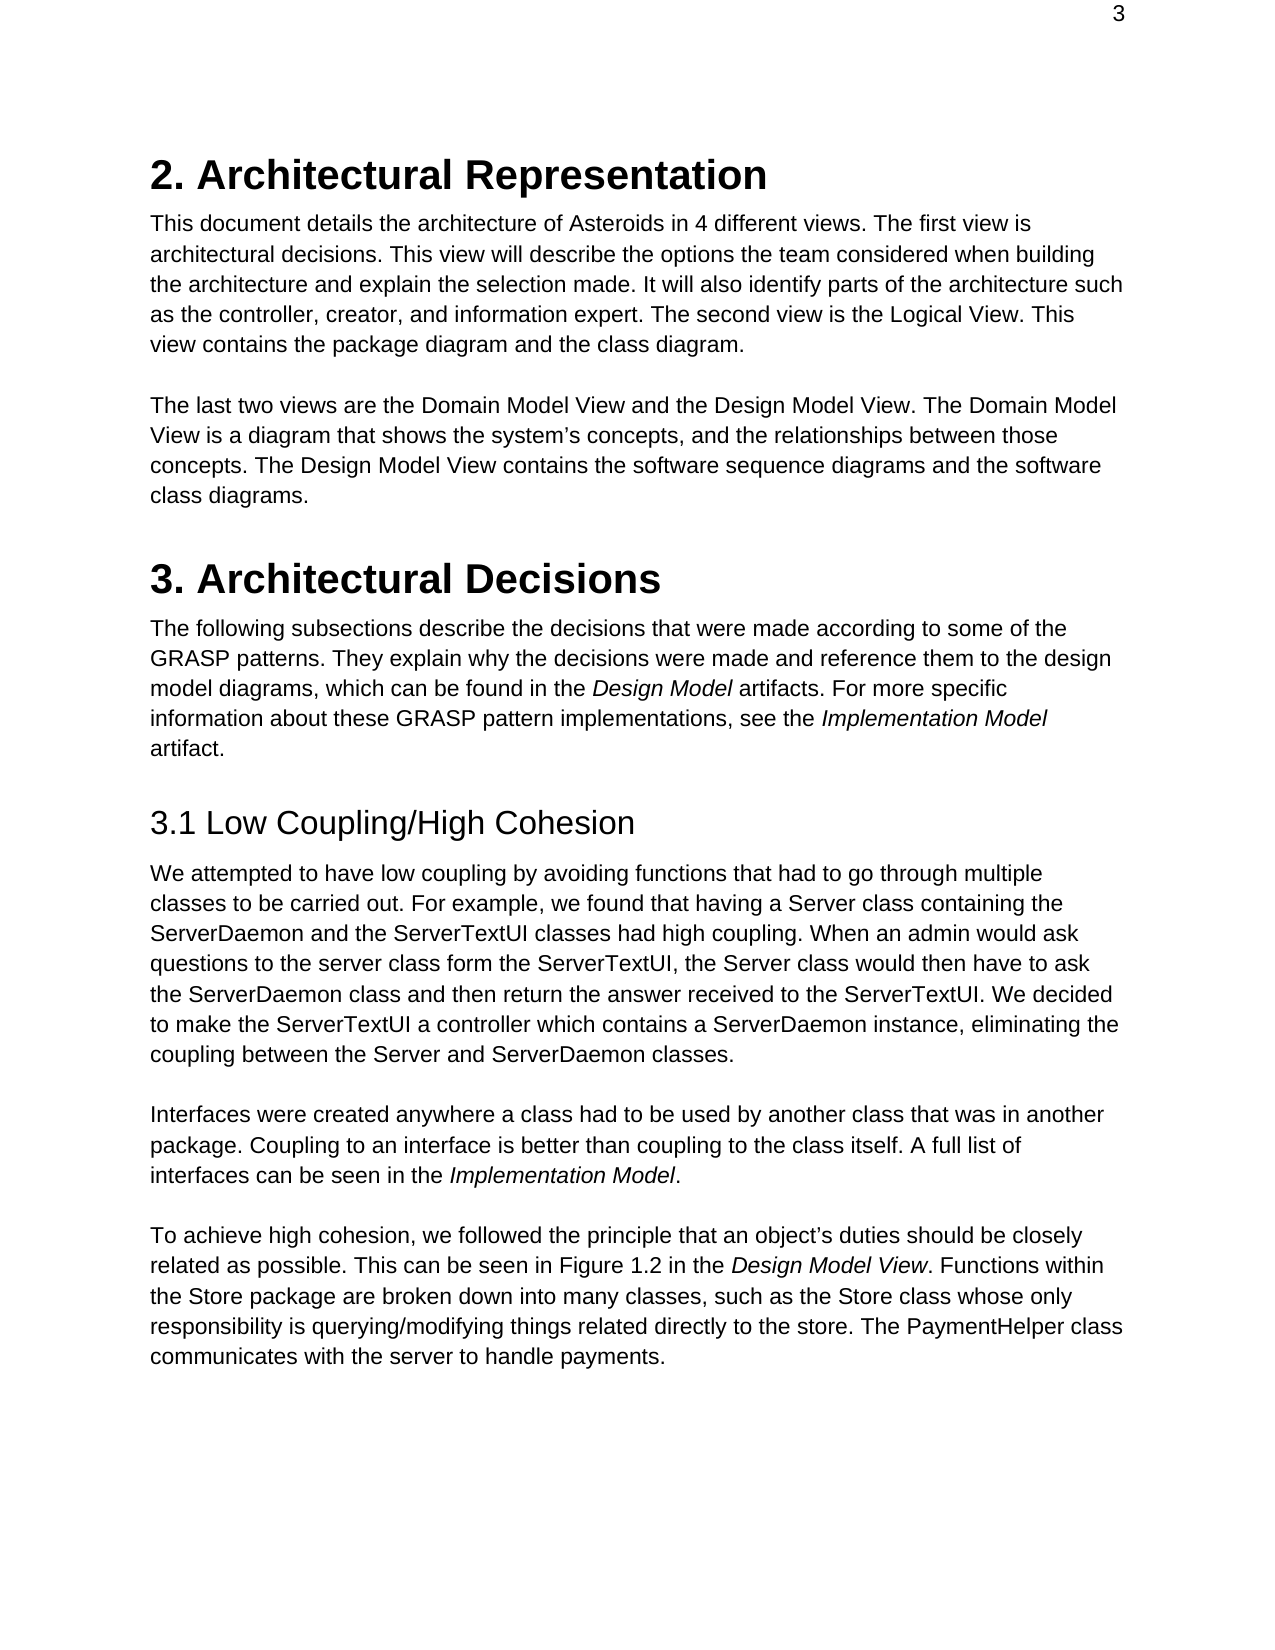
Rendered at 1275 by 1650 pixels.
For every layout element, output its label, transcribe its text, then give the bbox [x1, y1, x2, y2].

subtitle 3. Architectural Decisions [150, 554, 1125, 602]
text We attempted to have low coupling by avoiding functions that had to go through multiple classes to be carried out. For example, we found that having a Server class containing the ServerDaemon and the ServerTextUI classes had high coupling. When an admin would ask questions to the server class form the ServerTextUI, the Server class would then have to ask the ServerDaemon class and then return the answer received to the ServerTextUI. We decided to make the ServerTextUI a controller which contains a ServerDaemon instance, eliminating the coupling between the Server and ServerDaemon classes. [150, 860, 1125, 1067]
subtitle 2. Architectural Representation [150, 150, 1125, 198]
text This document details the architecture of Asteroids in 4 different views. The first view is architectural decisions. This view will describe the options the team considered when building the architecture and explain the selection made. It will also identify parts of the architecture such as the controller, creator, and information expert. The second view is the Logical View. This view contains the package diagram and the class diagram. [150, 210, 1125, 358]
subtitle 3.1 Low Coupling/High Cohesion [150, 803, 1125, 842]
text The last two views are the Domain Model View and the Design Model View. The Domain Model View is a diagram that shows the system’s concepts, and the relationships between those concepts. The Design Model View contains the software sequence diagrams and the software class diagrams. [150, 392, 1125, 509]
text The following subsections describe the decisions that were made according to some of the GRASP patterns. They explain why the decisions were made and reference them to the design model diagrams, which can be found in the Design Model artifacts. For more specific information about these GRASP pattern implementations, see the Implementation Model artifact. [150, 614, 1125, 762]
text Interfaces were created anywhere a class had to be used by another class that was in another package. Coupling to an interface is better than coupling to the class itself. A full list of interfaces can be seen in the Implementation Model. [150, 1101, 1125, 1188]
text To achieve high cohesion, we followed the principle that an object’s duties should be closely related as possible. This can be seen in Figure 1.2 in the Design Model View. Functions within the Store package are broken down into many classes, such as the Store class whose only responsibility is querying/modifying things related directly to the store. The PaymentHelper class communicates with the server to handle payments. [150, 1222, 1125, 1369]
